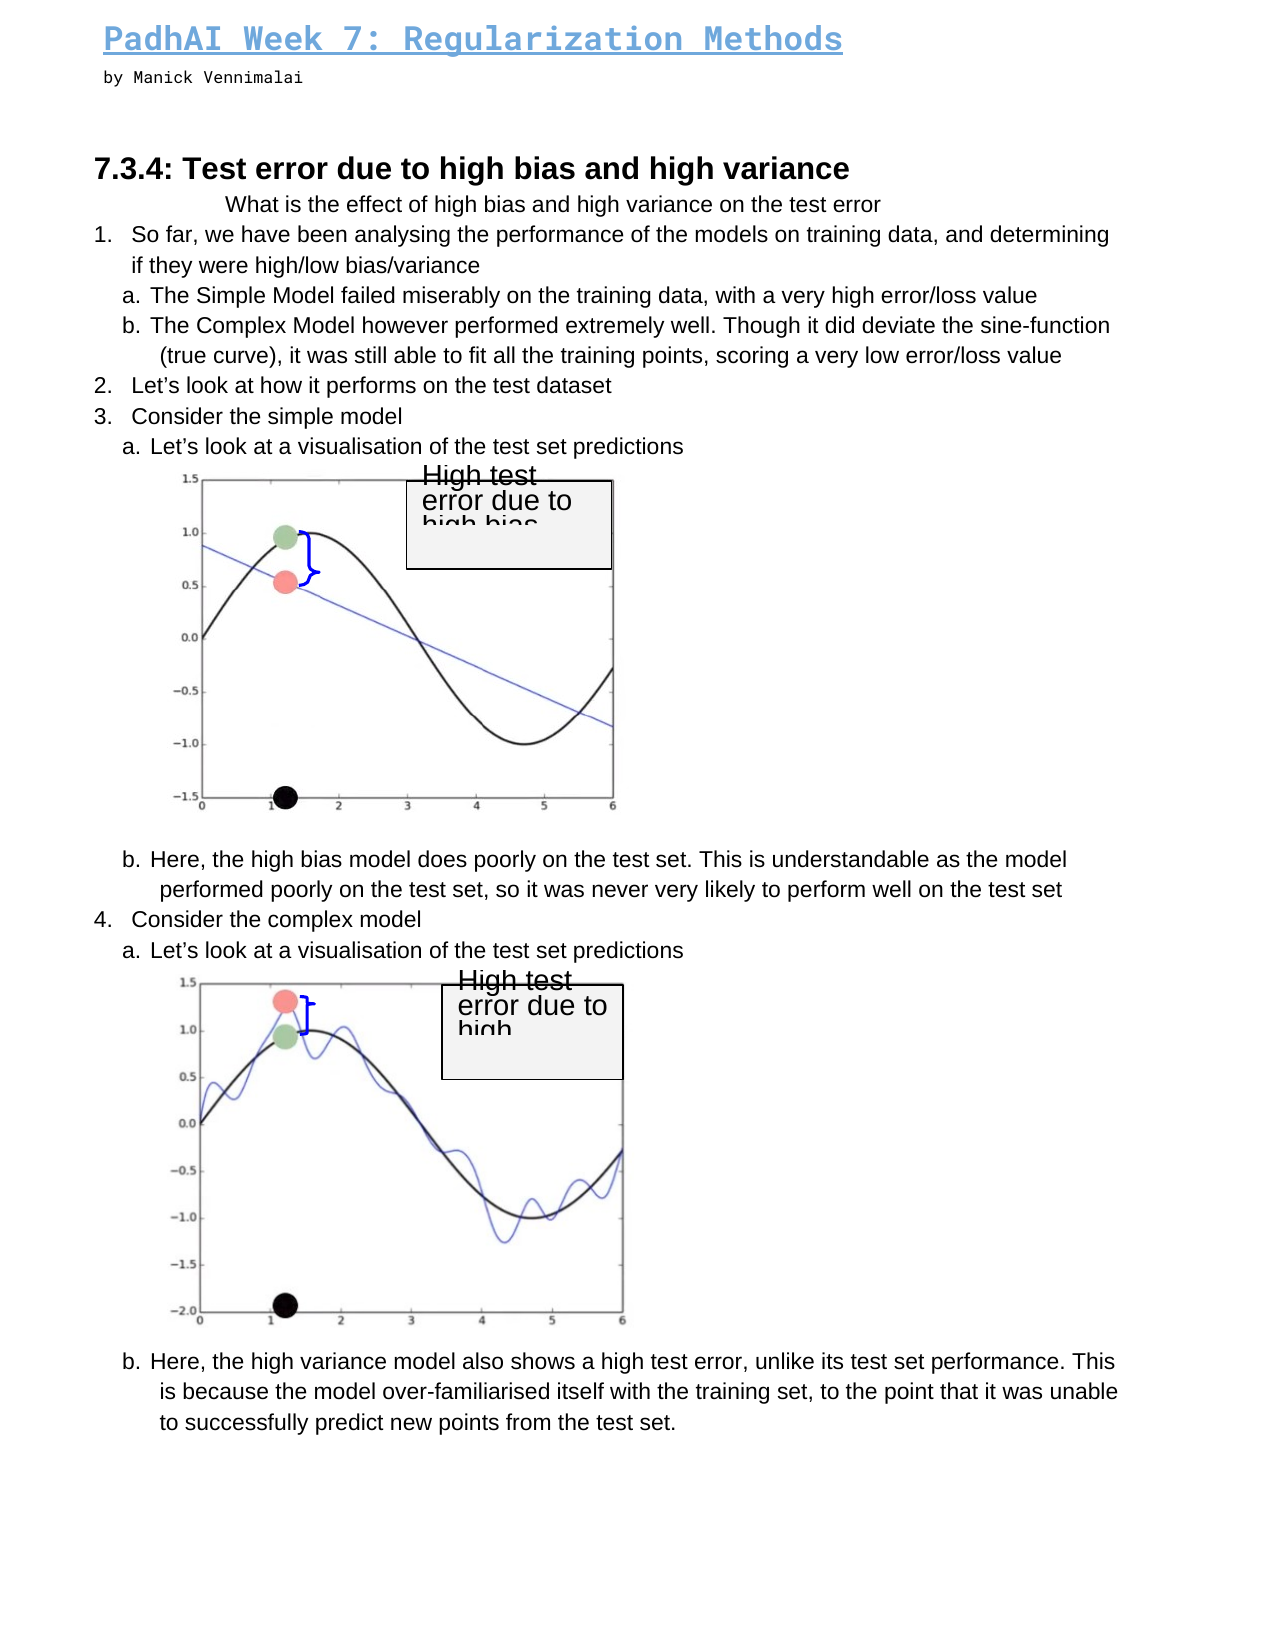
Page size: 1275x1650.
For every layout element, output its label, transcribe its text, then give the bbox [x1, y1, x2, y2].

list Consider the complex model [94, 906, 1125, 933]
picture [159, 966, 639, 1345]
list The Complex Model however performed extremely well. Though it did deviate the sine-function (true curve), it was still able to fit all the training points, scoring a very low error/loss value [122, 312, 1125, 369]
text What is the effect of high bias and high variance on the test error [225, 191, 1125, 218]
subtitle 7.3.4: Test error due to high bias and high variance [94, 150, 1125, 186]
list So far, we have been analysing the performance of the models on training data, and determining if they were high/low bias/variance [94, 221, 1125, 278]
picture [159, 463, 644, 842]
list Here, the high variance model also shows a high test error, unlike its test set performance. This is because the model over-familiarised itself with the training set, to the point that it was unable to successfully predict new points from the test set. [122, 1348, 1125, 1435]
list Let’s look at how it performs on the test dataset [94, 372, 1125, 399]
list Consider the simple model [94, 403, 1125, 429]
list Here, the high bias model does poorly on the test set. This is understandable as the model performed poorly on the test set, so it was never very likely to perform well on the test set [122, 846, 1125, 903]
list The Simple Model failed miserably on the training data, with a very high error/loss value [122, 282, 1125, 308]
